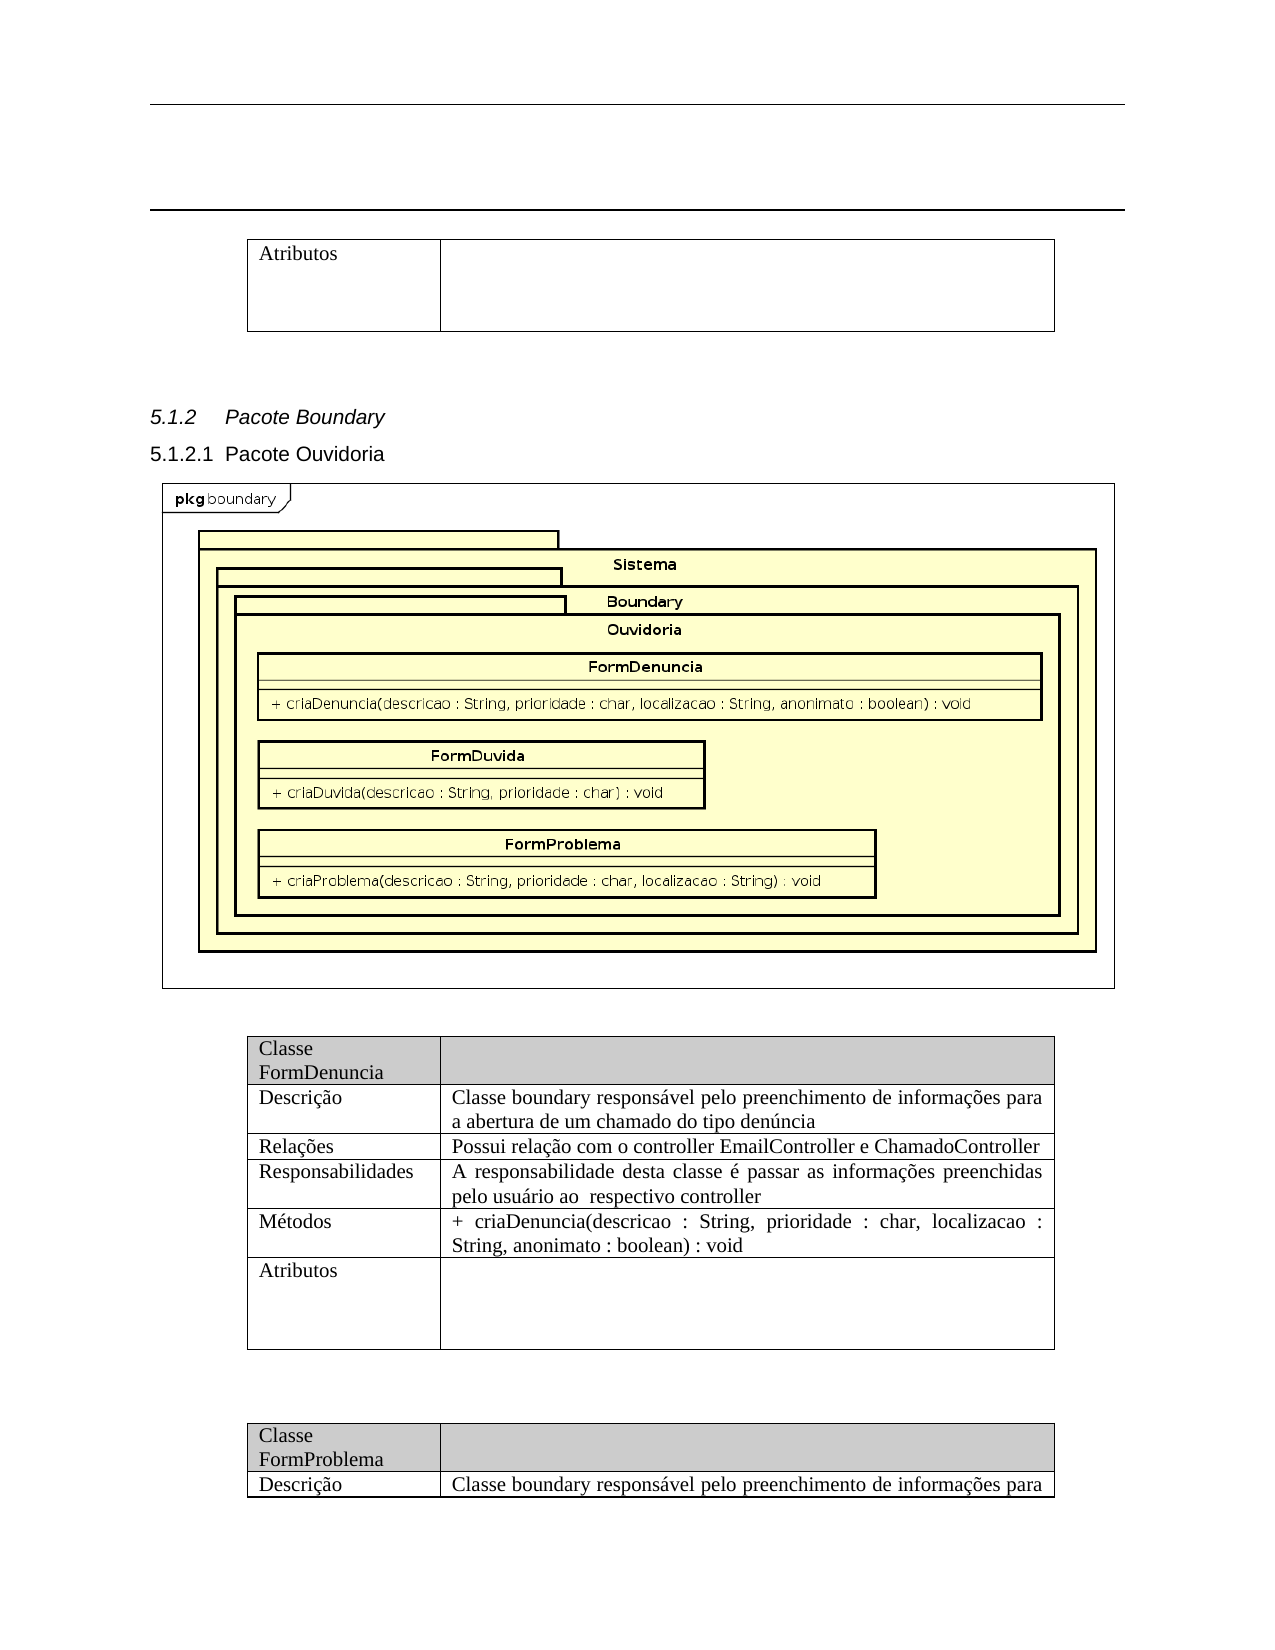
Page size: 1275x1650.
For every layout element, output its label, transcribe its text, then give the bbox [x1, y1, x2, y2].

table_cell Relações [248, 1134, 440, 1158]
table_cell Atributos [248, 240, 440, 331]
table_cell Classe boundary responsável pelo preenchimento de informações para a abertura de um chamado do tipo denúncia [441, 1085, 1054, 1133]
table_header [441, 1037, 1054, 1084]
table_cell + criaDenuncia(descricao : String, prioridade : char, localizacao : String, anonimato : boolean) : void [441, 1209, 1054, 1257]
table_cell Atributos [248, 1258, 440, 1348]
table_cell Descrição [248, 1085, 440, 1133]
table_cell Possui relação com o controller EmailController e ChamadoController [441, 1134, 1054, 1158]
table_cell [441, 1258, 1054, 1348]
table_header Classe FormProblema [248, 1424, 440, 1471]
table_header Classe FormDenuncia [248, 1037, 440, 1084]
table_cell Métodos [248, 1209, 440, 1257]
subtitle Pacote Ouvidoria [150, 442, 1125, 466]
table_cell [441, 1472, 1054, 1496]
table_cell Responsabilidades [248, 1160, 440, 1208]
subtitle Pacote Boundary [150, 405, 1125, 429]
picture [150, 471, 1125, 999]
table_cell [441, 240, 1054, 331]
table_cell Descrição [248, 1472, 440, 1496]
table_header [441, 1424, 1054, 1471]
table_cell A responsabilidade desta classe é passar as informações preenchidas pelo usuário ao respectivo controller [441, 1160, 1054, 1208]
